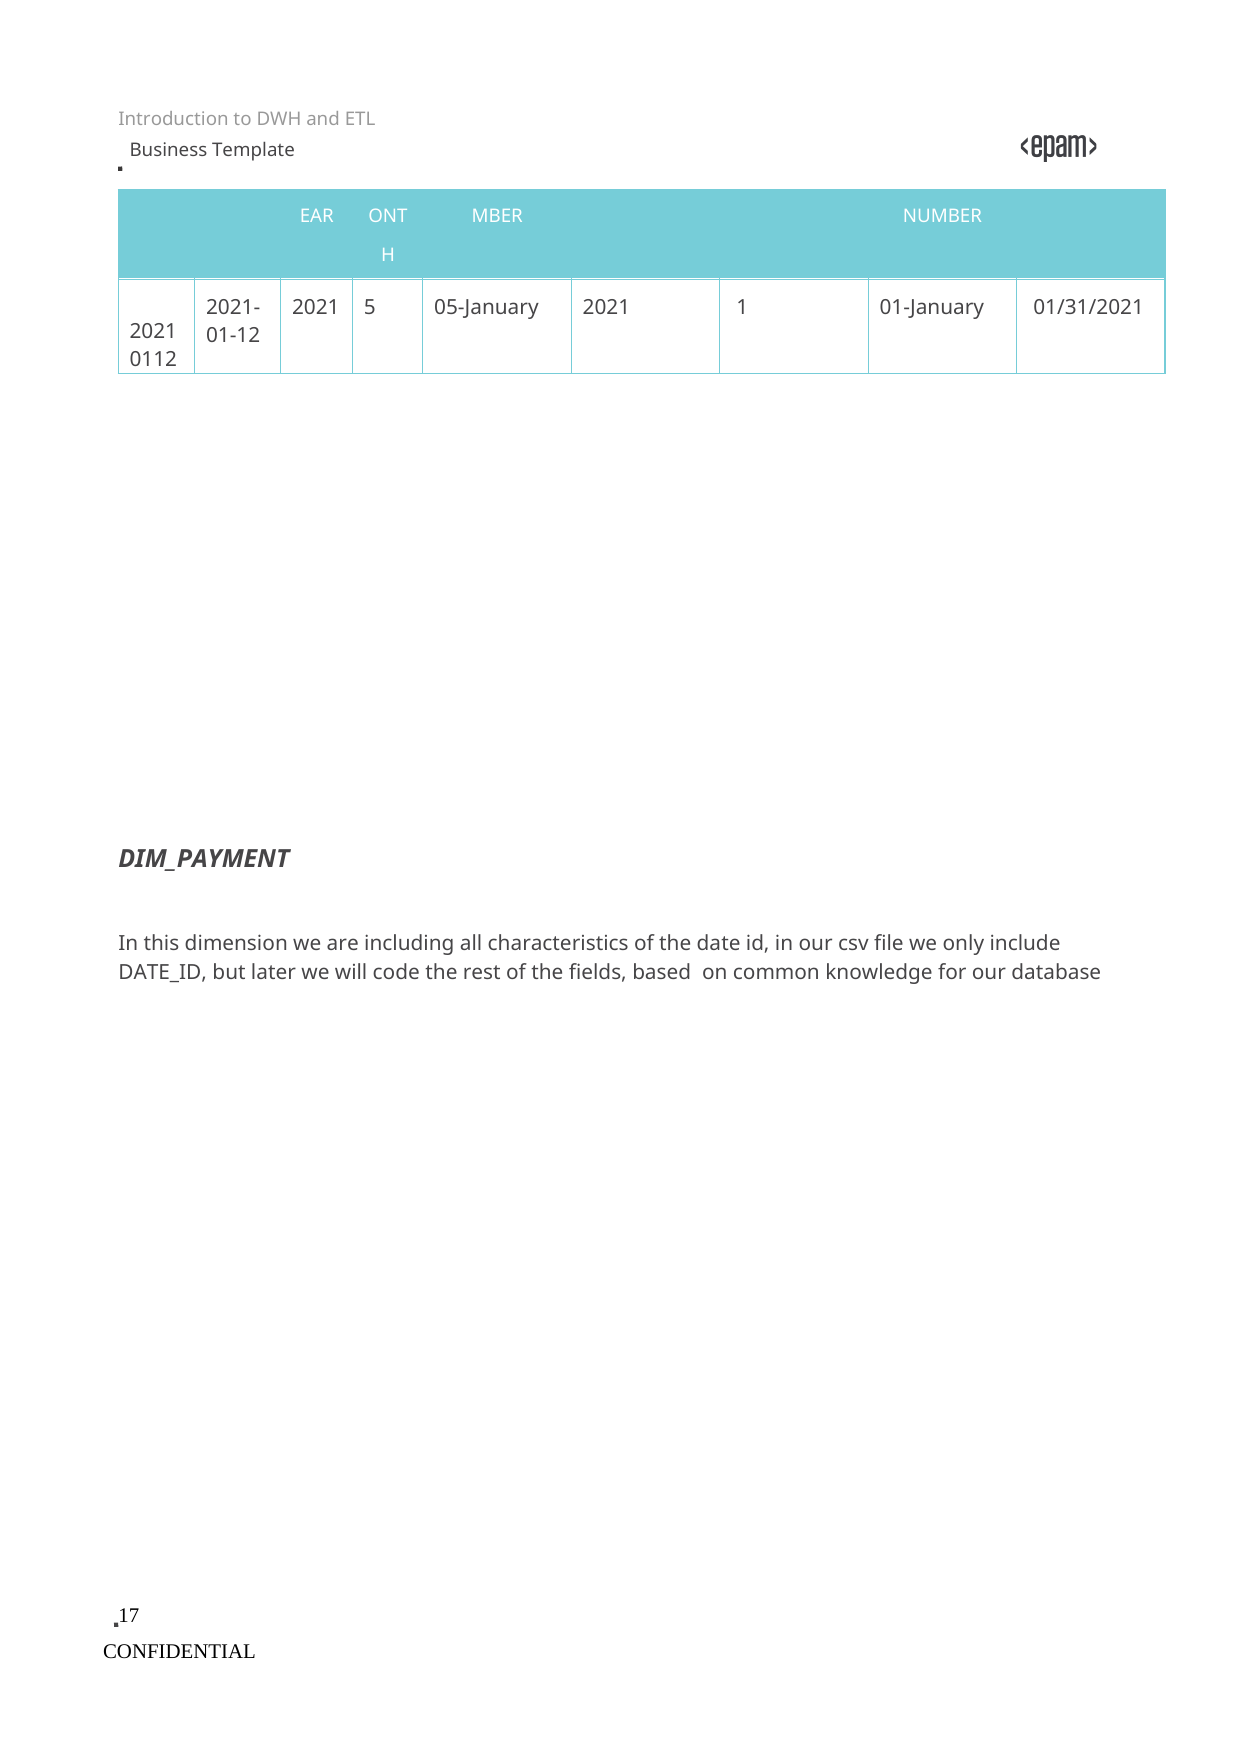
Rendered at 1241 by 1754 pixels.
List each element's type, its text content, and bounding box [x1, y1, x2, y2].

text DIM_PAYMENT [118, 841, 1152, 875]
text In this dimension we are including all characteristics of the date id, in our csv file we only include DATE_ID, but later we will code the rest of the fields, based on common knowledge for our database [118, 928, 1152, 985]
picture [1020, 135, 1097, 162]
